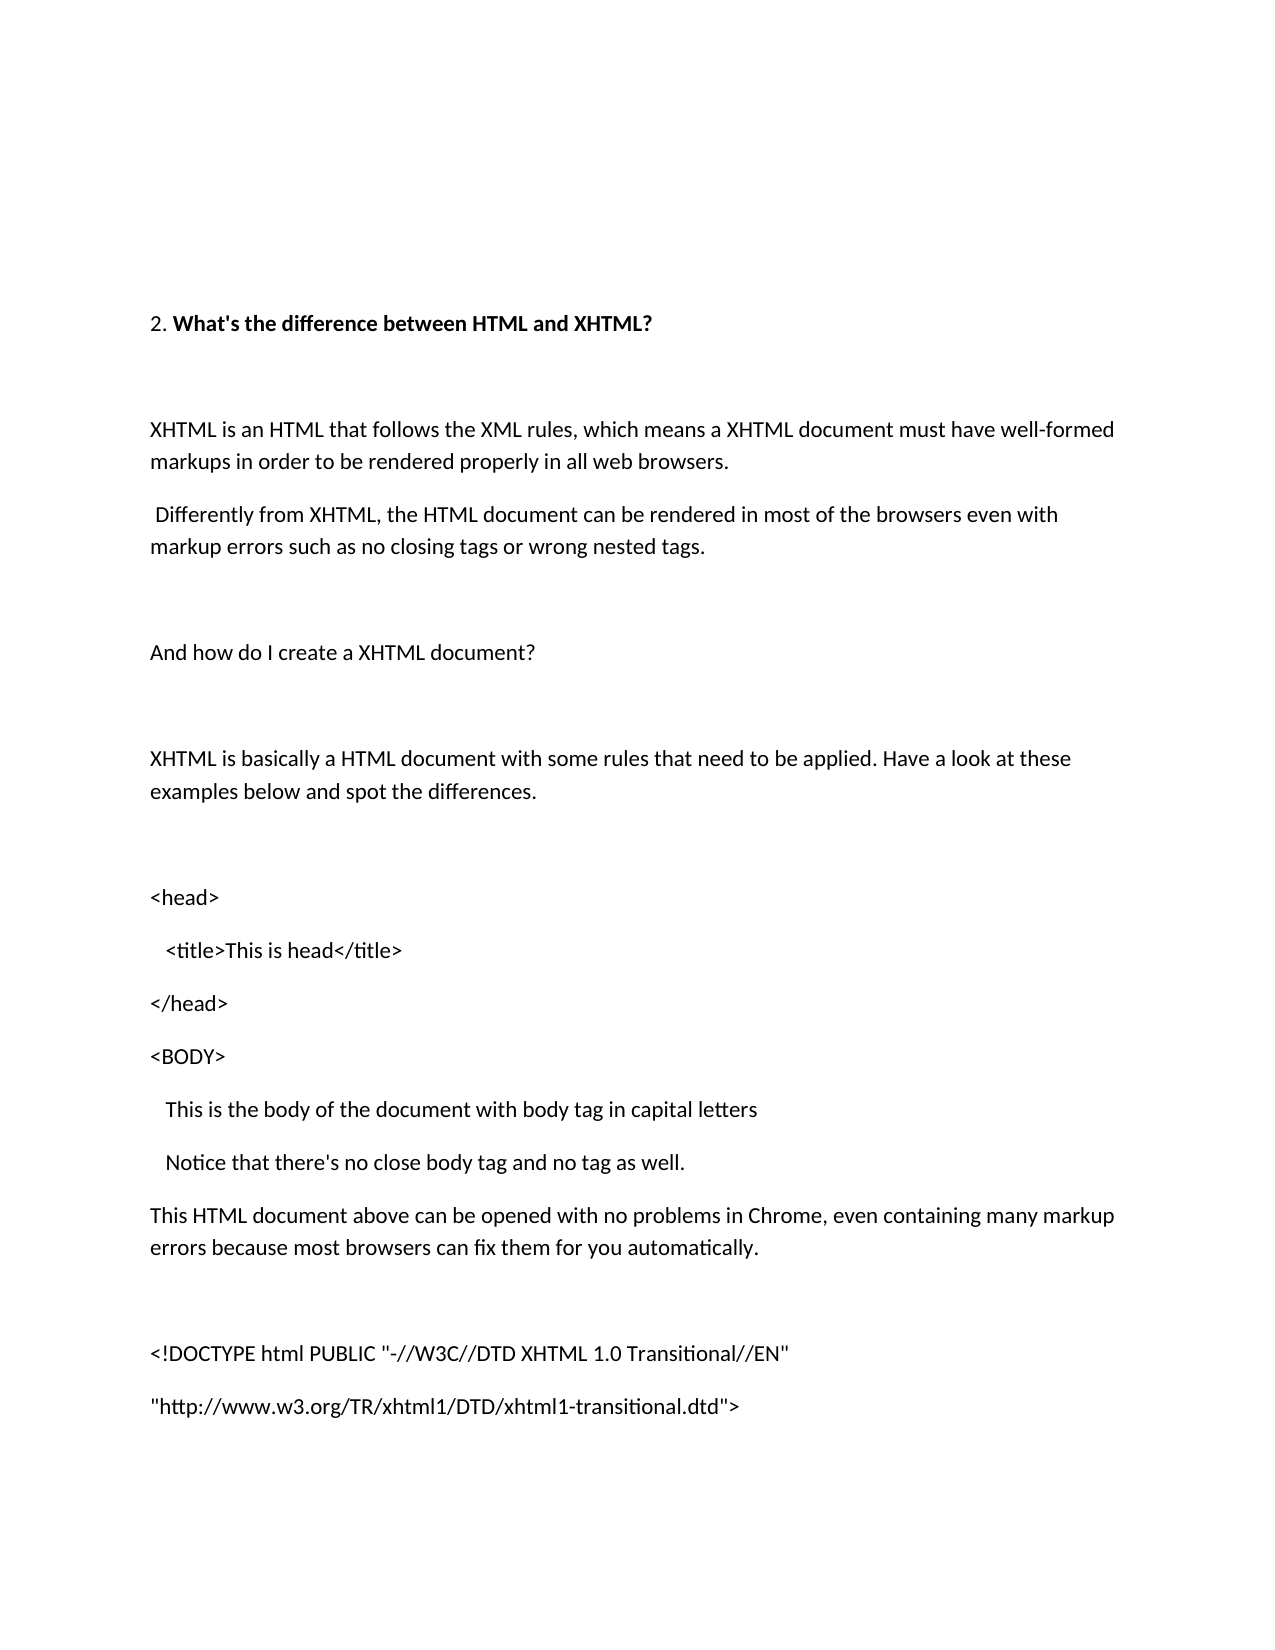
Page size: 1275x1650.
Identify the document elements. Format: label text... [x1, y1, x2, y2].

text Notice that there's no close body tag and no tag as well. [150, 1148, 1125, 1176]
text And how do I create a XHTML document? [150, 638, 1125, 667]
text </head> [150, 989, 1125, 1017]
text This HTML document above can be opened with no problems in Chrome, even containing many markup errors because most browsers can fix them for you automatically. [150, 1201, 1125, 1261]
text <BODY> [150, 1042, 1125, 1070]
text "http://www.w3.org/TR/xhtml1/DTD/xhtml1-transitional.dtd"> [150, 1392, 1125, 1420]
text <title>This is head</title> [150, 936, 1125, 964]
text <!DOCTYPE html PUBLIC "-//W3C//DTD XHTML 1.0 Transitional//EN" [150, 1339, 1125, 1367]
text This is the body of the document with body tag in capital letters [150, 1095, 1125, 1123]
text XHTML is basically a HTML document with some rules that need to be applied. Have a look at these examples below and spot the differences. [150, 744, 1125, 805]
text Differently from XHTML, the HTML document can be rendered in most of the browsers even with markup errors such as no closing tags or wrong nested tags. [150, 500, 1125, 561]
text <head> [150, 883, 1125, 911]
text XHTML is an HTML that follows the XML rules, which means a XHTML document must have well-formed markups in order to be rendered properly in all web browsers. [150, 415, 1125, 475]
text 2. What's the difference between HTML and XHTML? [150, 309, 1125, 337]
